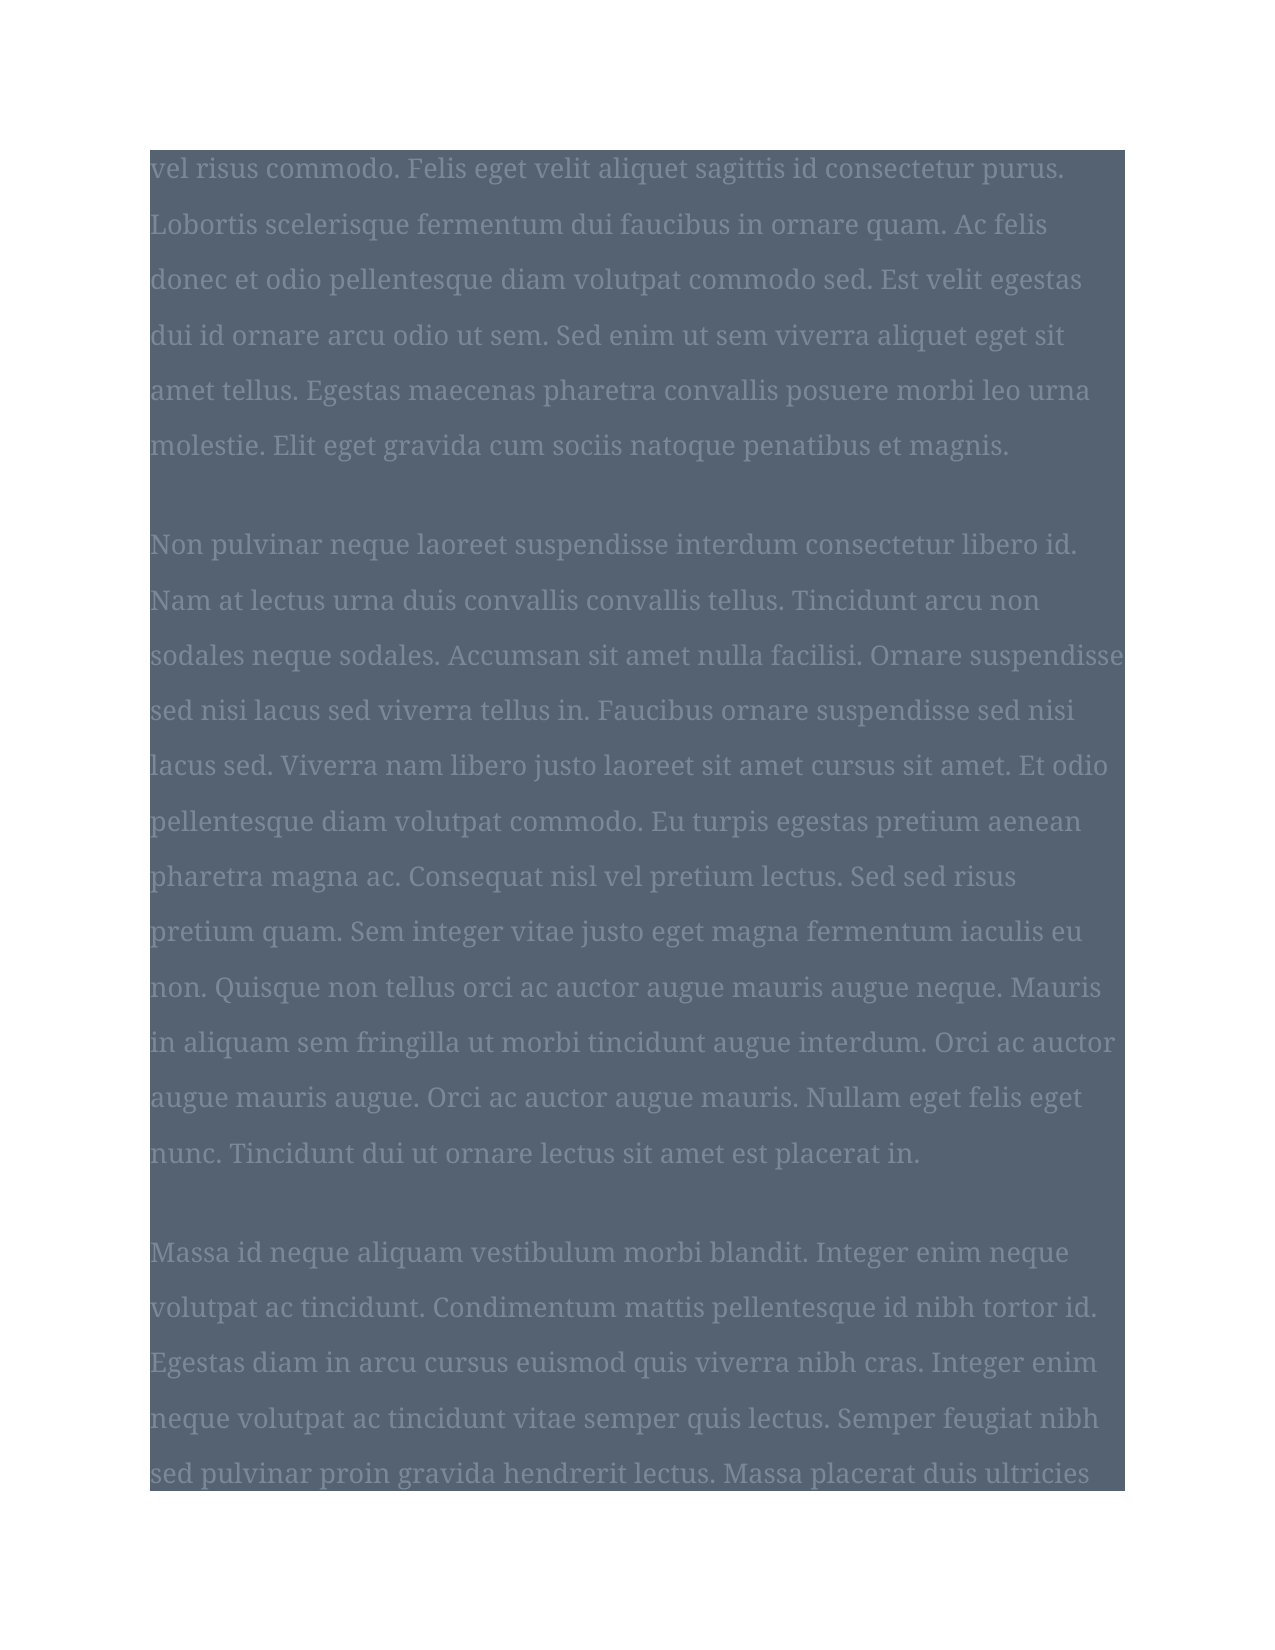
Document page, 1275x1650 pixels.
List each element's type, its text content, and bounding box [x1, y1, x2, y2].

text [150, 150, 1125, 463]
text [150, 1233, 1125, 1491]
text Non pulvinar neque laoreet suspendisse interdum consectetur libero id. Nam at lectus urna duis convallis convallis tellus. Tincidunt arcu non sodales neque sodales. Accumsan sit amet nulla facilisi. Ornare suspendisse sed nisi lacus sed viverra tellus in. Faucibus ornare suspendisse sed nisi lacus sed. Viverra nam libero justo laoreet sit amet cursus sit amet. Et odio pellentesque diam volutpat commodo. Eu turpis egestas pretium aenean pharetra magna ac. Consequat nisl vel pretium lectus. Sed sed risus pretium quam. Sem integer vitae justo eget magna fermentum iaculis eu non. Quisque non tellus orci ac auctor augue mauris augue neque. Mauris in aliquam sem fringilla ut morbi tincidunt augue interdum. Orci ac auctor augue mauris augue. Orci ac auctor augue mauris. Nullam eget felis eget nunc. Tincidunt dui ut ornare lectus sit amet est placerat in. [150, 526, 1125, 1171]
